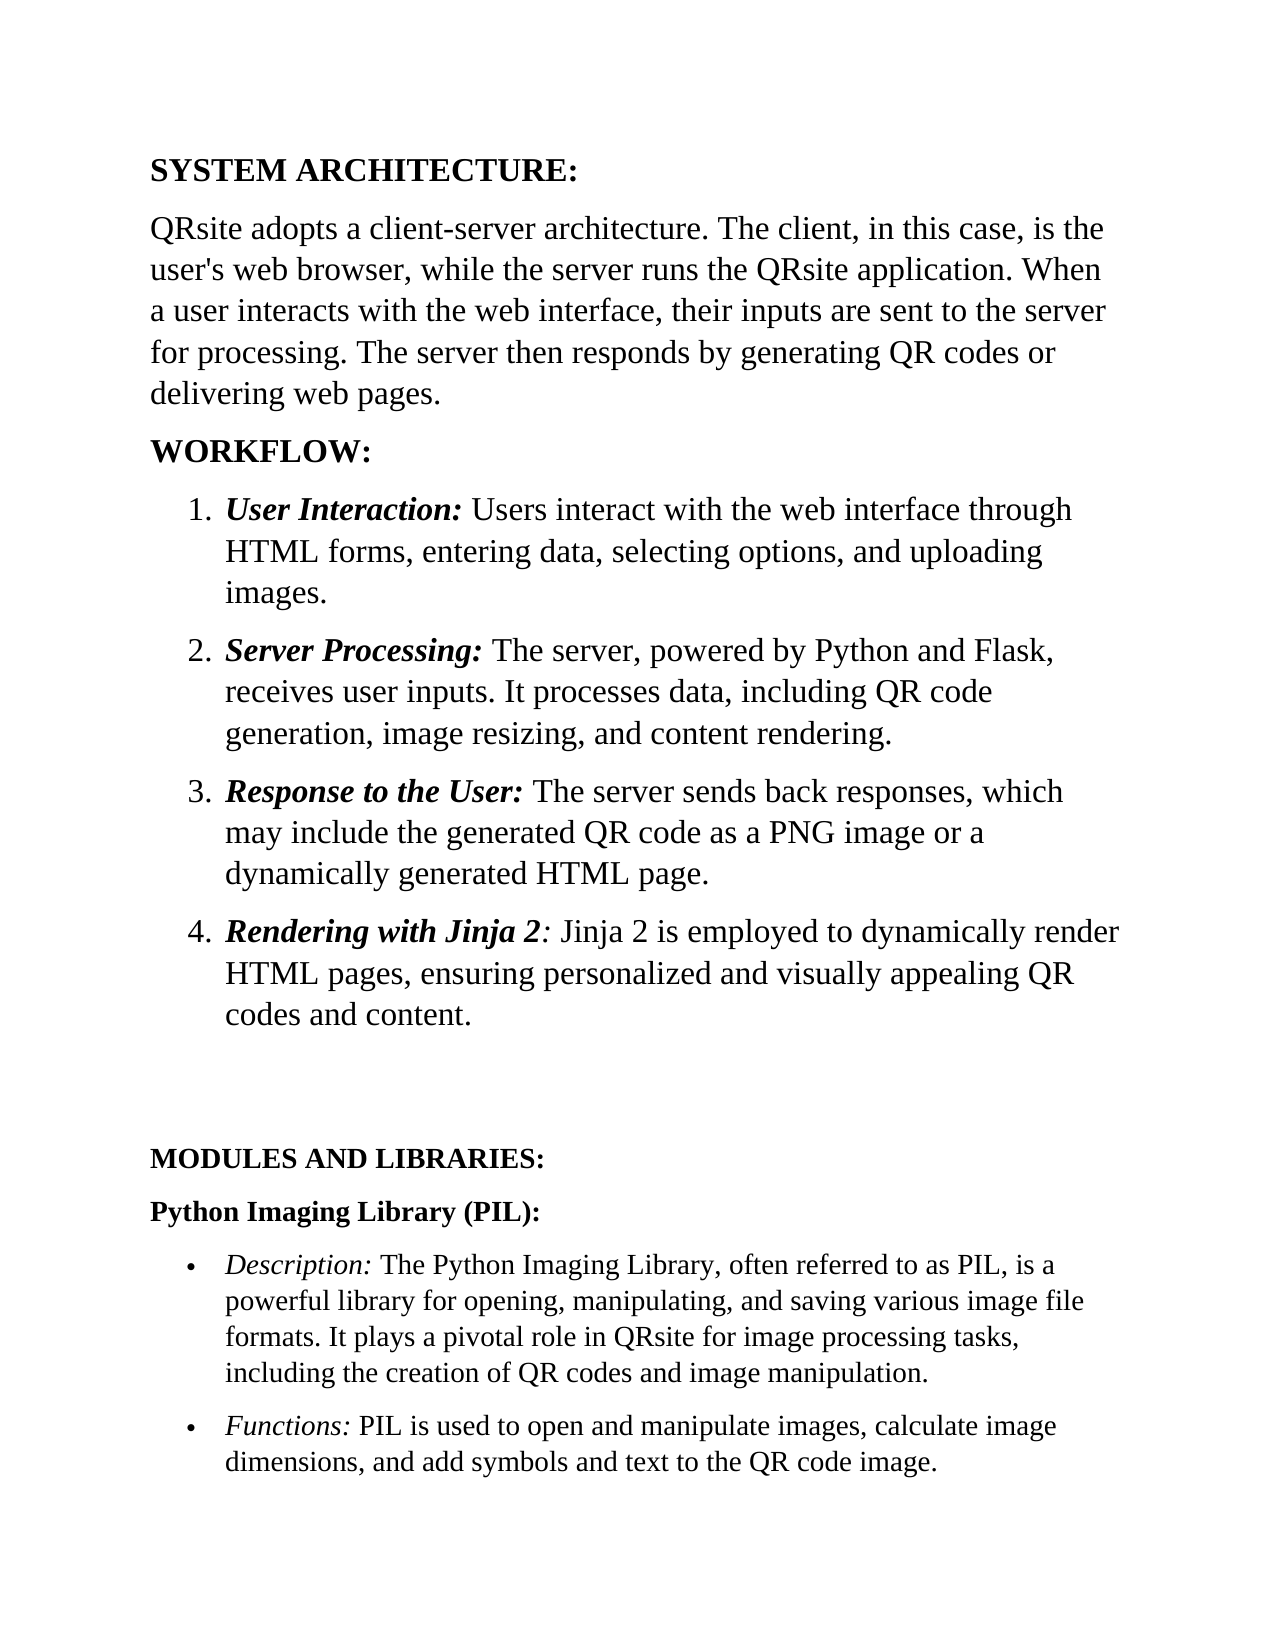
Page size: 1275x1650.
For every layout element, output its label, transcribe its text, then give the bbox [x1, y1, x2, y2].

list Functions: PIL is used to open and manipulate images, calculate image dimensions, and add symbols and text to the QR code image. [187, 1408, 1125, 1478]
list User Interaction: Users interact with the web interface through HTML forms, entering data, selecting options, and uploading images. [187, 489, 1125, 611]
list Rendering with Jinja 2: Jinja 2 is employed to dynamically render HTML pages, ensuring personalized and visually appealing QR codes and content. [187, 912, 1125, 1033]
list Response to the User: The server sends back responses, which may include the generated QR code as a PNG image or a dynamically generated HTML page. [187, 771, 1125, 892]
text WORKFLOW: [150, 431, 1125, 470]
list Server Processing: The server, powered by Python and Flask, receives user inputs. It processes data, including QR code generation, image resizing, and content rendering. [187, 630, 1125, 751]
text MODULES AND LIBRARIES: [150, 1105, 1125, 1175]
list Description: The Python Imaging Library, often referred to as PIL, is a powerful library for opening, manipulating, and saving various image file formats. It plays a pivotal role in QRsite for image processing tasks, including the creation of QR codes and image manipulation. [187, 1247, 1125, 1389]
text SYSTEM ARCHITECTURE: [150, 150, 1125, 188]
text Python Imaging Library (PIL): [150, 1194, 1125, 1228]
text QRsite adopts a client-server architecture. The client, in this case, is the user's web browser, while the server runs the QRsite application. When a user interacts with the web interface, their inputs are sent to the server for processing. The server then responds by generating QR codes or delivering web pages. [150, 208, 1125, 412]
